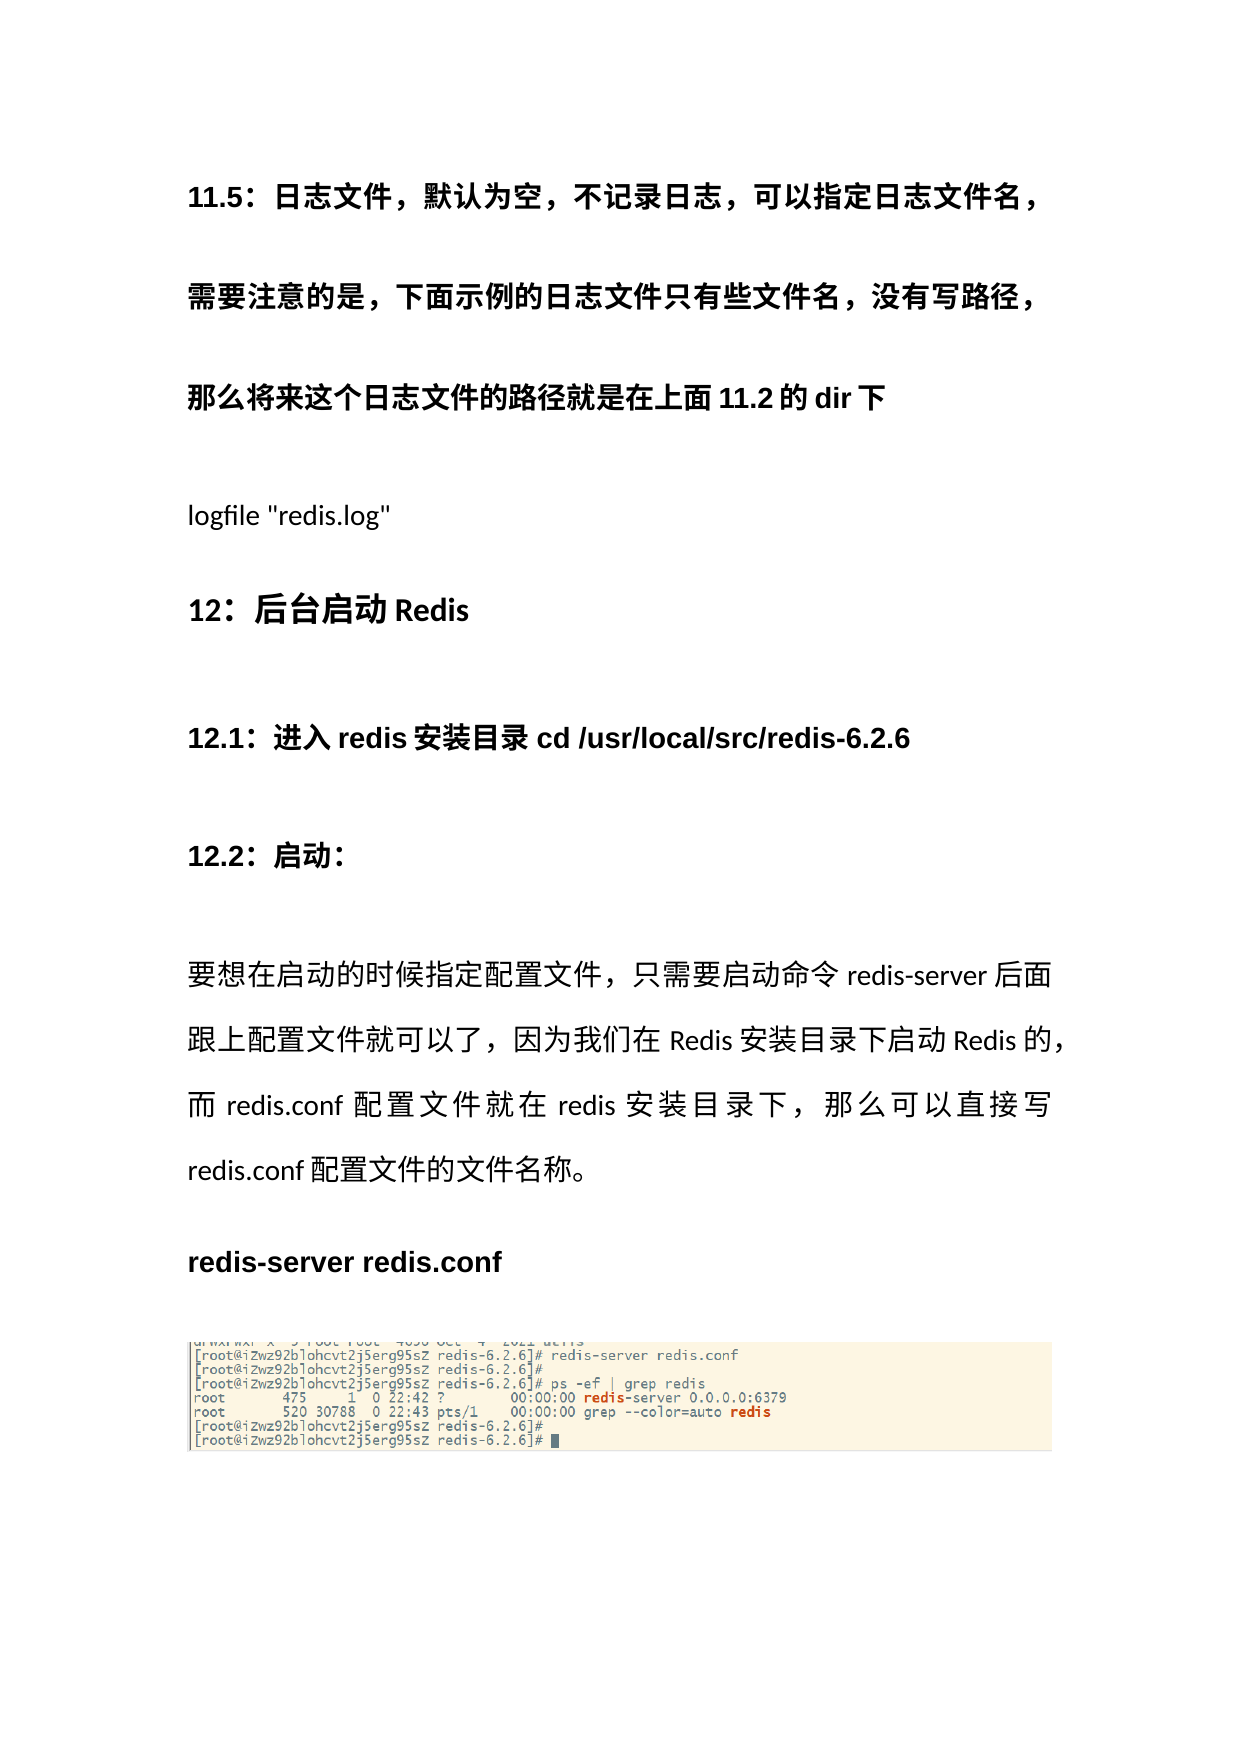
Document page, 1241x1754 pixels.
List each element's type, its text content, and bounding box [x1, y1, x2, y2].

text logfile "redis.log" [187, 482, 1053, 547]
subtitle 12：后台启动Redis [187, 574, 1053, 639]
picture [187, 1342, 1052, 1452]
subtitle redis-server redis.conf [187, 1229, 1053, 1294]
subtitle 11.5：日志文件，默认为空，不记录日志，可以指定日志文件名，需要注意的是，下面示例的日志文件只有些文件名，没有写路径，那么将来这个日志文件的路径就是在上面11.2的dir下 [187, 162, 1053, 428]
text 要想在启动的时候指定配置文件，只需要启动命令redis-server后面跟上配置文件就可以了，因为我们在Redis安装目录下启动Redis的，而redis.conf配置文件就在redis安装目录下，那么可以直接写redis.conf配置文件的文件名称。 [187, 940, 1053, 1200]
subtitle 12.1：进入redis安装目录 cd /usr/local/src/redis-6.2.6 [187, 703, 1053, 768]
subtitle 12.2：启动： [187, 821, 1053, 886]
